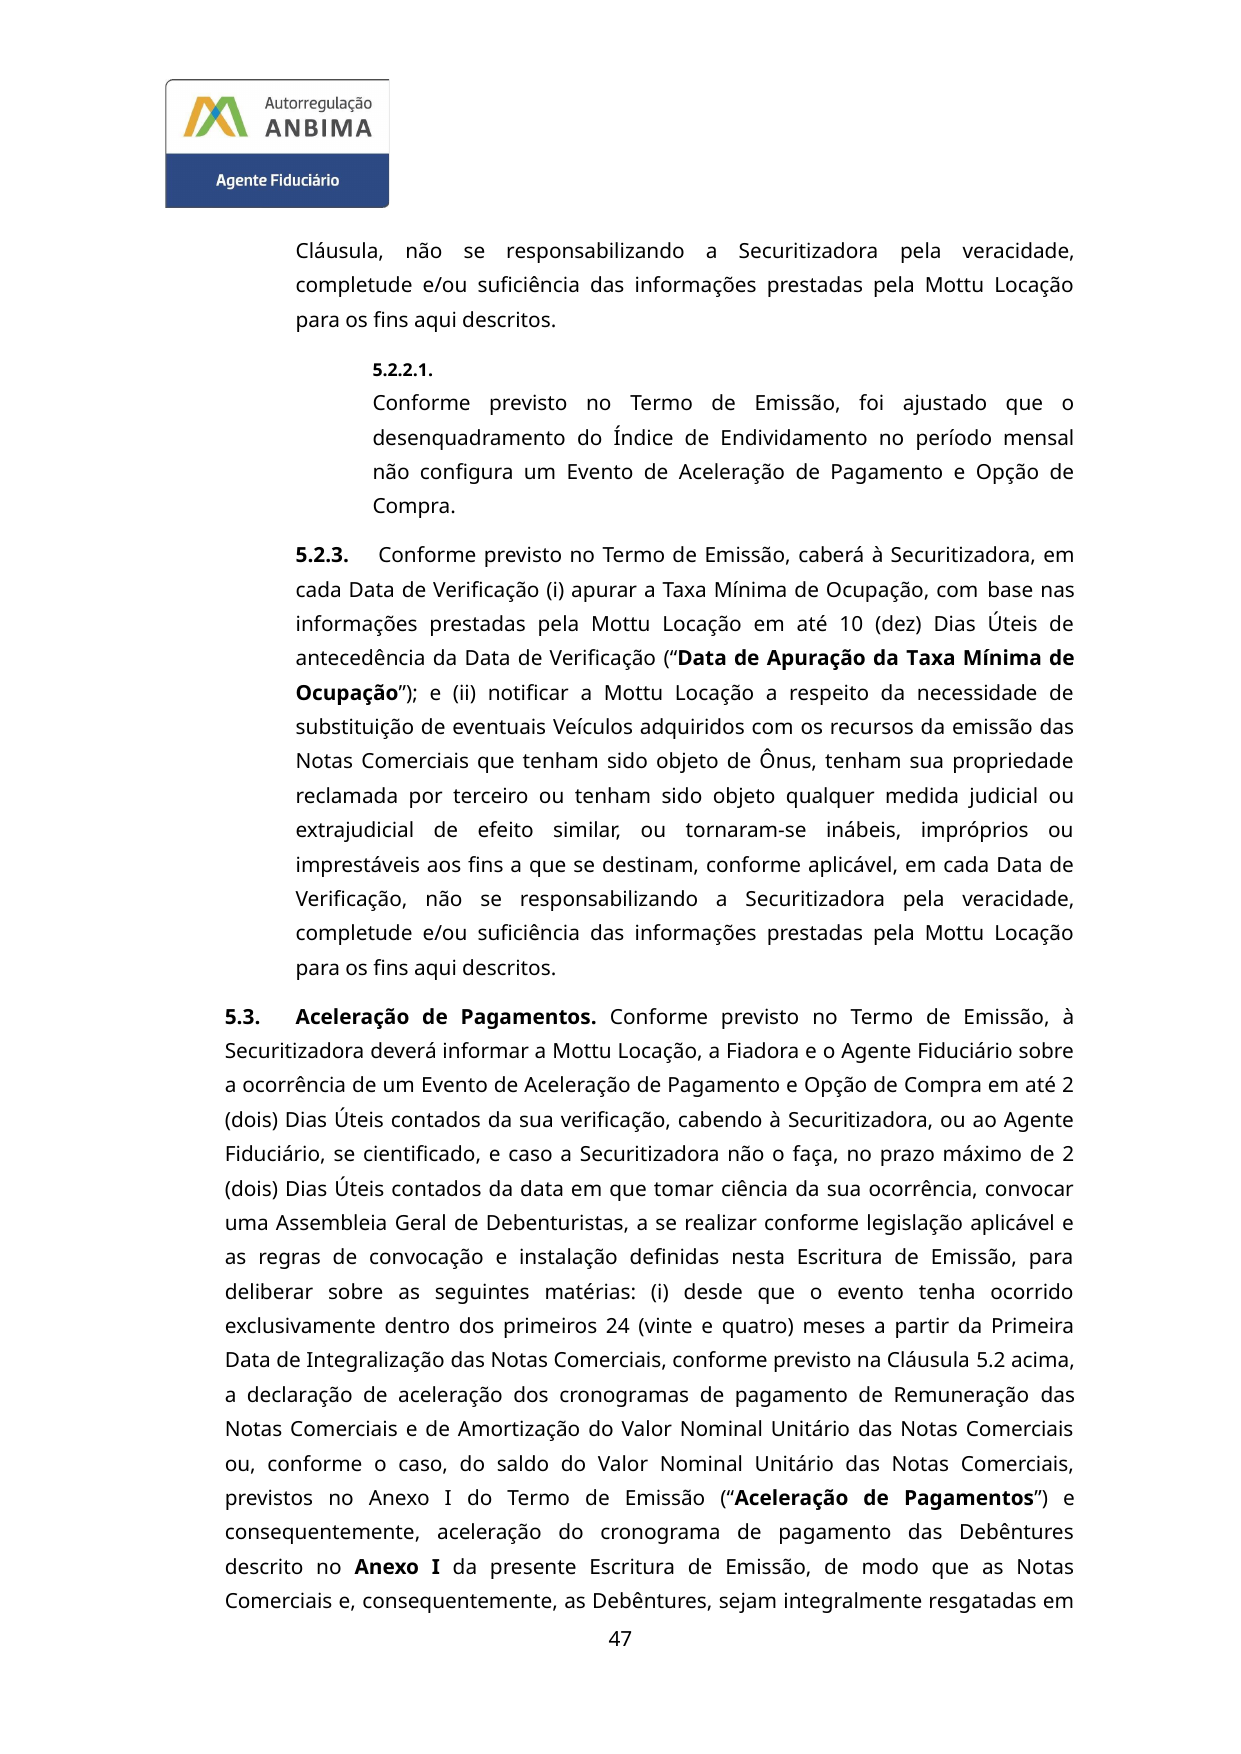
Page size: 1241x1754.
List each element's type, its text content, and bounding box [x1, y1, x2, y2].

picture [165, 79, 390, 208]
text Conforme previsto no Termo de Emissão, caberá à Securitizadora, em cada Data de Verificação (i) apurar a Taxa Mínima de Ocupação, com base nas informações prestadas pela Mottu Locação em até 10 (dez) Dias Úteis de antecedência da Data de Verificação (“Data de Apuração da Taxa Mínima de Ocupação”); e (ii) notificar a Mottu Locação a respeito da necessidade de substituição de eventuais Veículos adquiridos com os recursos da emissão das Notas Comerciais que tenham sido objeto de Ônus, tenham sua propriedade reclamada por terceiro ou tenham sido objeto qualquer medida judicial ou extrajudicial de efeito similar, ou tornaram-se inábeis, impróprios ou imprestáveis aos fins a que se destinam, conforme aplicável, em cada Data de Verificação, não se responsabilizando a Securitizadora pela veracidade, completude e/ou suficiência das informações prestadas pela Mottu Locação para os fins aqui descritos. [295, 540, 1075, 981]
list Conforme previsto no Termo de Emissão, foi ajustado que o desenquadramento do Índice de Endividamento no período mensal não configura um Evento de Aceleração de Pagamento e Opção de Compra. [372, 354, 1075, 520]
